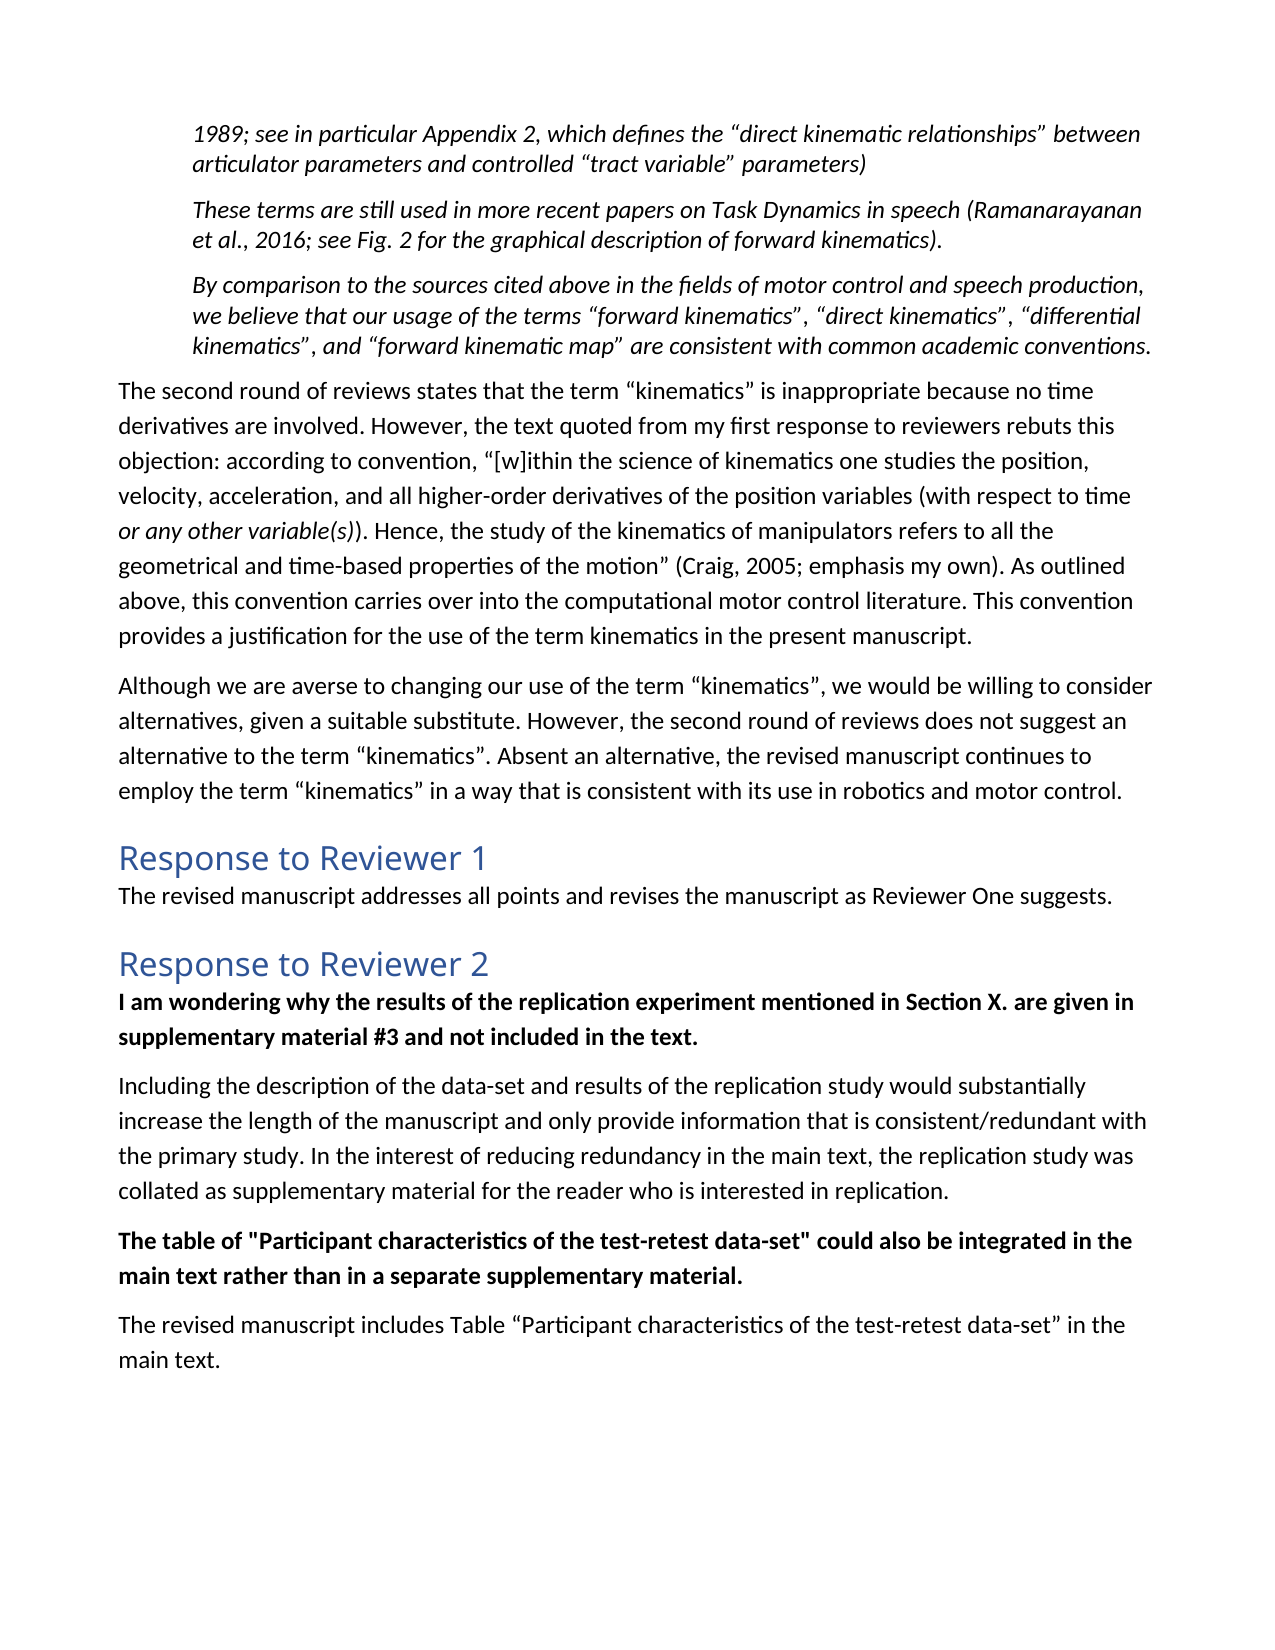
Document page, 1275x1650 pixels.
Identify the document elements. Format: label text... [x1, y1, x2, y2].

text By comparison to the sources cited above in the fields of motor control and speech production, we believe that our usage of the terms “forward kinematics”, “direct kinematics”, “differential kinematics”, and “forward kinematic map” are consistent with common academic conventions. [192, 269, 1157, 361]
text The revised manuscript addresses all points and revises the manuscript as Reviewer One suggests. [118, 881, 1157, 911]
subtitle Response to Reviewer 1 [118, 835, 1157, 881]
text Although we are averse to changing our use of the term “kinematics”, we would be willing to consider alternatives, given a suitable substitute. However, the second round of reviews does not suggest an alternative to the term “kinematics”. Absent an alternative, the revised manuscript continues to employ the term “kinematics” in a way that is consistent with its use in robotics and motor control. [118, 670, 1157, 806]
text I am wondering why the results of the replication experiment mentioned in Section X. are given in supplementary material #3 and not included in the text. [118, 986, 1157, 1051]
text The revised manuscript includes Table “Participant characteristics of the test-retest data-set” in the main text. [118, 1310, 1157, 1375]
text The table of "Participant characteristics of the test-retest data-set" could also be integrated in the main text rather than in a separate supplementary material. [118, 1225, 1157, 1291]
text The second round of reviews states that the term “kinematics” is inappropriate because no time derivatives are involved. However, the text quoted from my first response to reviewers rebuts this objection: according to convention, “[w]ithin the science of kinematics one studies the position, velocity, acceleration, and all higher-order derivatives of the position variables (with respect to time or any other variable(s)). Hence, the study of the kinematics of manipulators refers to all the geometrical and time-based properties of the motion” (Craig, 2005; emphasis my own). As outlined above, this convention carries over into the computational motor control literature. This convention provides a justification for the use of the term kinematics in the present manuscript. [118, 376, 1157, 651]
text Including the description of the data-set and results of the replication study would substantially increase the length of the manuscript and only provide information that is consistent/redundant with the primary study. In the interest of reducing redundancy in the main text, the replication study was collated as supplementary material for the reader who is interested in replication. [118, 1071, 1157, 1206]
text These terms are still used in more recent papers on Task Dynamics in speech (Ramanarayanan et al., 2016; see Fig. 2 for the graphical description of forward kinematics). [192, 194, 1157, 255]
subtitle Response to Reviewer 2 [118, 941, 1157, 986]
